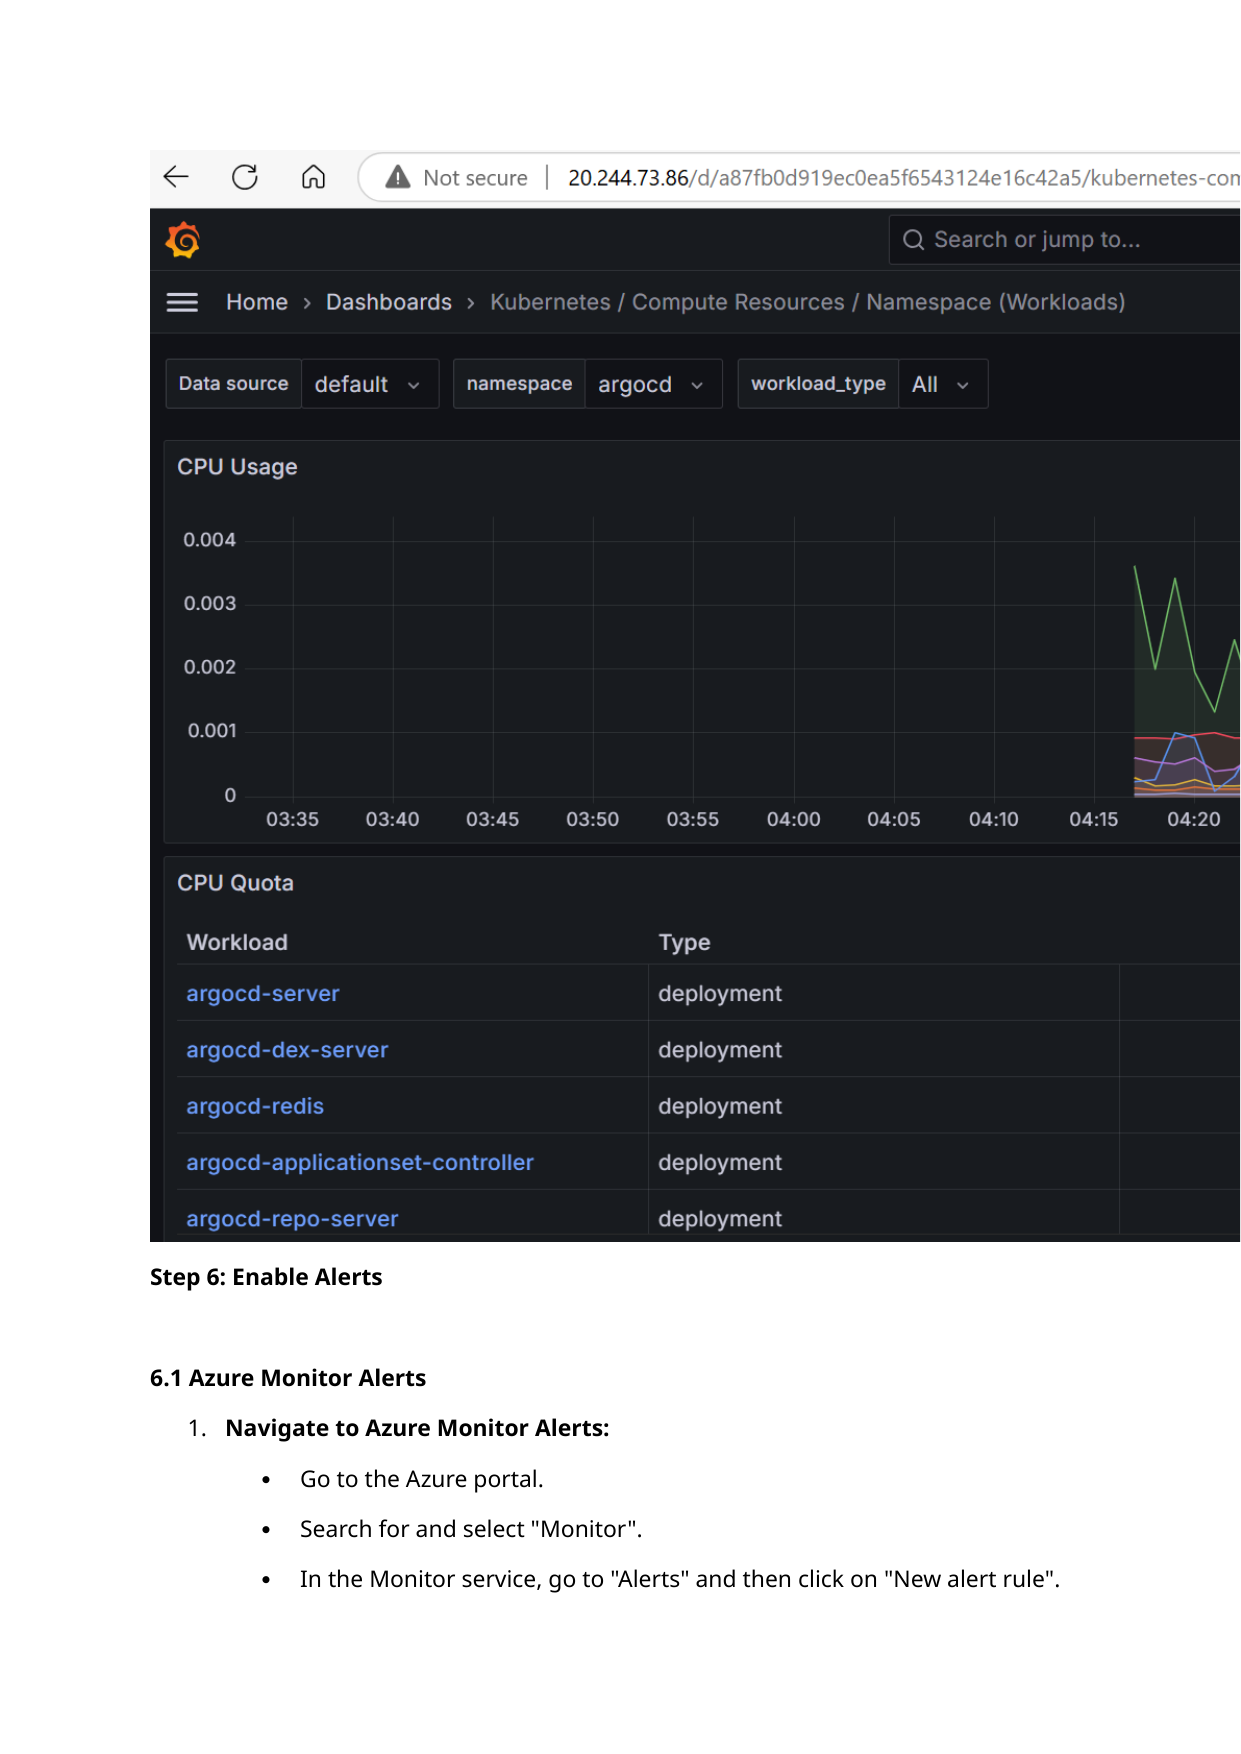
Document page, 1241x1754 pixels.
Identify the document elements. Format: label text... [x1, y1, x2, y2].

list Navigate to Azure Monitor Alerts: [187, 1412, 1090, 1443]
picture [150, 150, 1241, 1242]
list In the Monitor service, go to "Alerts" and then click on "New alert rule". [262, 1563, 1090, 1595]
list Search for and select "Monitor". [262, 1513, 1090, 1544]
text 6.1 Azure Monitor Alerts [150, 1362, 1090, 1393]
text Step 6: Enable Alerts [150, 1261, 1090, 1292]
list Go to the Azure portal. [262, 1463, 1090, 1494]
